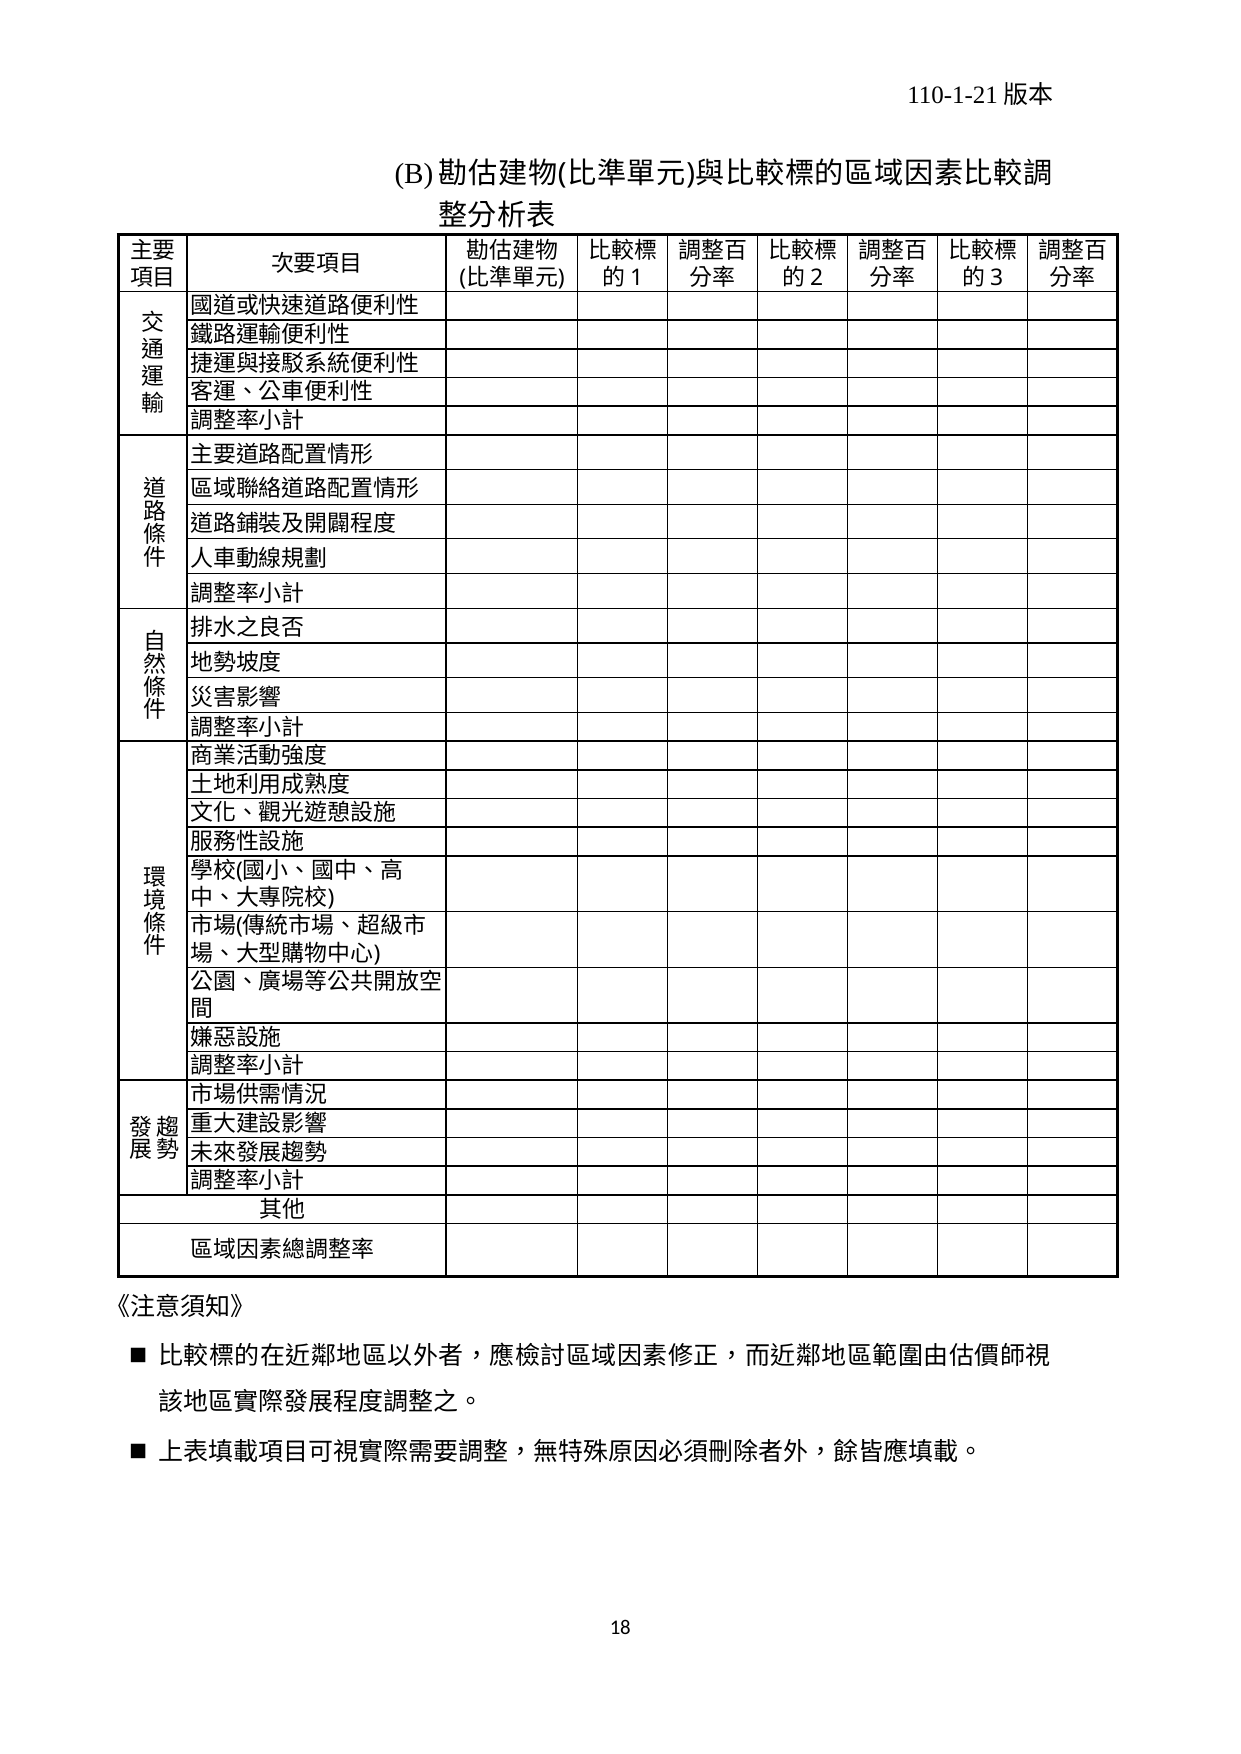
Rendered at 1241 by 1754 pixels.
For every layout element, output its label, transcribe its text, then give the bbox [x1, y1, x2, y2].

table_cell [758, 1224, 847, 1275]
table_cell [848, 321, 937, 348]
table_cell [758, 713, 847, 740]
table_cell [447, 1052, 577, 1079]
table_cell [1028, 350, 1116, 377]
table_header 主要項目 [120, 236, 186, 291]
table_cell [1028, 1024, 1116, 1051]
table_cell [447, 1138, 577, 1165]
table_cell [668, 1196, 757, 1223]
table_cell [1028, 1052, 1116, 1079]
table_cell [668, 436, 757, 469]
table_cell [758, 407, 847, 434]
table_cell [1028, 1224, 1116, 1275]
table_cell 捷運與接駁系統便利性 [188, 350, 445, 377]
table_cell [578, 350, 667, 377]
table_header 調整百分率 [848, 236, 937, 291]
table_cell [848, 799, 937, 826]
table_header 比較標的3 [938, 236, 1027, 291]
table_cell [447, 644, 577, 677]
table_cell 環境條件 [120, 742, 186, 1079]
table_cell [938, 378, 1027, 405]
table_cell 公園、廣場等公共開放空間 [188, 968, 445, 1022]
table_cell [668, 678, 757, 712]
table_cell [1028, 407, 1116, 434]
table_cell 國道或快速道路便利性 [188, 292, 445, 319]
table_cell 排水之良否 [188, 609, 445, 642]
table_cell [578, 644, 667, 677]
table_cell [1028, 644, 1116, 677]
table_cell [578, 378, 667, 405]
table_cell [578, 1224, 667, 1275]
table_cell [1028, 1167, 1116, 1194]
table_cell 主要道路配置情形 [188, 436, 445, 469]
table_cell [668, 292, 757, 319]
table_cell [758, 857, 847, 911]
table_cell [758, 505, 847, 538]
table_cell [938, 1167, 1027, 1194]
table_cell [578, 912, 667, 966]
table_cell [848, 407, 937, 434]
table_cell [1028, 771, 1116, 798]
table_cell [668, 407, 757, 434]
table_cell 交通運輸 [120, 292, 186, 434]
table_cell [938, 644, 1027, 677]
table_cell [938, 742, 1027, 769]
table_cell [447, 574, 577, 608]
table_cell [578, 1167, 667, 1194]
table_cell [1028, 505, 1116, 538]
table_cell [668, 1224, 757, 1275]
table_cell [848, 713, 937, 740]
table_cell [578, 470, 667, 503]
table_cell [1028, 1110, 1116, 1137]
table_cell [578, 828, 667, 855]
table_cell [1028, 713, 1116, 740]
table_cell [447, 436, 577, 469]
table_cell [758, 539, 847, 573]
table_cell [578, 1138, 667, 1165]
table_cell [668, 857, 757, 911]
list 比較標的在近鄰地區以外者，應檢討區域因素修正，而近鄰地區範圍由估價師視該地區實際發展程度調整之。 [129, 1328, 1053, 1419]
table_cell [447, 1081, 577, 1108]
table_cell [938, 436, 1027, 469]
table_cell [447, 713, 577, 740]
table_cell 調整率小計 [188, 713, 445, 740]
table_cell [848, 574, 937, 608]
table_cell 其他 [120, 1196, 445, 1223]
table_cell [578, 539, 667, 573]
table_cell [668, 350, 757, 377]
table_cell [848, 1167, 937, 1194]
table_header 比較標的2 [758, 236, 847, 291]
table_cell [578, 505, 667, 538]
table_cell [758, 292, 847, 319]
table_cell [668, 470, 757, 503]
table_cell 市場(傳統市場、超級市場、大型購物中心) [188, 912, 445, 966]
table_cell [1028, 292, 1116, 319]
table_header 調整百分率 [668, 236, 757, 291]
table_cell [758, 350, 847, 377]
table_cell [578, 742, 667, 769]
table_cell [1028, 968, 1116, 1022]
table_cell [447, 678, 577, 712]
table_cell [447, 1110, 577, 1137]
table_cell [848, 292, 937, 319]
table_cell [848, 771, 937, 798]
table_cell [578, 678, 667, 712]
table_cell 道路鋪裝及開闢程度 [188, 505, 445, 538]
table_cell [758, 742, 847, 769]
table_cell [578, 407, 667, 434]
table_cell [938, 1024, 1027, 1051]
table_cell [447, 912, 577, 966]
table_cell [1028, 321, 1116, 348]
table_cell [668, 644, 757, 677]
table_cell [938, 1138, 1027, 1165]
table_cell [758, 678, 847, 712]
table_cell [848, 1138, 937, 1165]
table_cell [447, 505, 577, 538]
table_cell [447, 857, 577, 911]
table_cell [938, 292, 1027, 319]
table_cell [758, 574, 847, 608]
table_cell [578, 799, 667, 826]
table_cell [1028, 436, 1116, 469]
table_cell [1028, 828, 1116, 855]
table_header 次要項目 [188, 236, 445, 291]
table_cell [938, 828, 1027, 855]
table_cell [848, 350, 937, 377]
table_cell [447, 799, 577, 826]
table_header 勘估建物 (比準單元) [447, 236, 577, 291]
table_cell [758, 828, 847, 855]
table_cell [578, 1052, 667, 1079]
table_header 比較標的1 [578, 236, 667, 291]
table_cell 嫌惡設施 [188, 1024, 445, 1051]
table_cell [758, 1052, 847, 1079]
table_cell [668, 713, 757, 740]
table_cell [668, 1167, 757, 1194]
table_cell [938, 912, 1027, 966]
table_cell [848, 1024, 937, 1051]
table_cell [938, 1224, 1027, 1275]
table_cell [447, 742, 577, 769]
list 上表填載項目可視實際需要調整，無特殊原因必須刪除者外，餘皆應填載。 [129, 1424, 1053, 1469]
table_cell [848, 1052, 937, 1079]
table_cell [938, 771, 1027, 798]
table_cell [447, 350, 577, 377]
table_cell [758, 1138, 847, 1165]
table_cell [578, 1081, 667, 1108]
table_cell [668, 968, 757, 1022]
table_cell [1028, 1081, 1116, 1108]
table_cell [1028, 678, 1116, 712]
table_cell [758, 378, 847, 405]
table_cell [938, 470, 1027, 503]
table_cell 客運、公車便利性 [188, 378, 445, 405]
table_cell [938, 713, 1027, 740]
table_cell [447, 968, 577, 1022]
table_cell [848, 828, 937, 855]
table_cell [1028, 539, 1116, 573]
table_cell [938, 574, 1027, 608]
table_cell [1028, 857, 1116, 911]
table_cell [578, 609, 667, 642]
table_cell [447, 378, 577, 405]
table_cell [848, 857, 937, 911]
table_cell 調整率小計 [188, 574, 445, 608]
table_cell [668, 378, 757, 405]
table_cell [848, 742, 937, 769]
table_cell [758, 771, 847, 798]
table_cell 未來發展趨勢 [188, 1138, 445, 1165]
table_cell [668, 1110, 757, 1137]
table_cell [1028, 470, 1116, 503]
table_cell [668, 799, 757, 826]
text 《注意須知》 [105, 1282, 1053, 1324]
table_cell 土地利用成熟度 [188, 771, 445, 798]
table_cell 區域因素總調整率 [120, 1224, 445, 1275]
table_cell 服務性設施 [188, 828, 445, 855]
table_cell [758, 609, 847, 642]
table_cell [578, 1024, 667, 1051]
table_cell 重大建設影響 [188, 1110, 445, 1137]
table_cell [758, 1110, 847, 1137]
table_header 調整百分率 [1028, 236, 1116, 291]
table_cell [668, 742, 757, 769]
table_cell [668, 1081, 757, 1108]
table_cell [447, 539, 577, 573]
table_cell [447, 407, 577, 434]
table_cell [578, 713, 667, 740]
list 勘估建物(比準單元)與比較標的區域因素比較調整分析表 [394, 150, 1053, 233]
table_cell [447, 1224, 577, 1275]
table_cell [938, 1110, 1027, 1137]
table_cell [447, 321, 577, 348]
table_cell [1028, 742, 1116, 769]
table_cell [848, 436, 937, 469]
table_cell 趨勢 發展 [120, 1081, 186, 1194]
table_cell [848, 678, 937, 712]
table_cell 鐵路運輸便利性 [188, 321, 445, 348]
table_cell [848, 1196, 937, 1223]
table_cell [848, 968, 937, 1022]
table_cell [848, 1224, 937, 1275]
table_cell [668, 505, 757, 538]
table_cell [578, 436, 667, 469]
table_cell [758, 1196, 847, 1223]
table_cell [447, 771, 577, 798]
table_cell [668, 609, 757, 642]
table_cell [938, 968, 1027, 1022]
table_cell [848, 609, 937, 642]
table_cell 調整率小計 [188, 1167, 445, 1194]
table_cell [848, 1110, 937, 1137]
table_cell [447, 292, 577, 319]
table_cell [848, 470, 937, 503]
table_cell [938, 1196, 1027, 1223]
table_cell [938, 321, 1027, 348]
table_cell [848, 505, 937, 538]
table_cell 商業活動強度 [188, 742, 445, 769]
table_cell 學校(國小、國中、高中、大專院校) [188, 857, 445, 911]
table_cell [578, 574, 667, 608]
table_cell [758, 912, 847, 966]
table_cell 文化、觀光遊憩設施 [188, 799, 445, 826]
table_cell [938, 350, 1027, 377]
table_cell [668, 1052, 757, 1079]
table_cell 調整率小計 [188, 407, 445, 434]
table_cell [578, 1110, 667, 1137]
table_cell [848, 912, 937, 966]
table_cell [1028, 609, 1116, 642]
table_cell [668, 539, 757, 573]
table_cell [578, 857, 667, 911]
table_cell 人車動線規劃 [188, 539, 445, 573]
table_cell [447, 1196, 577, 1223]
table_cell [1028, 1196, 1116, 1223]
table_cell [1028, 378, 1116, 405]
table_cell [578, 292, 667, 319]
table_cell [758, 644, 847, 677]
table_cell [447, 609, 577, 642]
table_cell [938, 799, 1027, 826]
table_cell [758, 436, 847, 469]
table_cell [848, 378, 937, 405]
table_cell [758, 470, 847, 503]
table_cell [758, 321, 847, 348]
table_cell [1028, 1138, 1116, 1165]
table_cell [1028, 574, 1116, 608]
table_cell 調整率小計 [188, 1052, 445, 1079]
table_cell [938, 1052, 1027, 1079]
table_cell [938, 407, 1027, 434]
table_cell 區域聯絡道路配置情形 [188, 470, 445, 503]
table_cell [938, 1081, 1027, 1108]
table_cell [447, 1024, 577, 1051]
table_cell [848, 539, 937, 573]
table_cell [848, 1081, 937, 1108]
table_cell [758, 799, 847, 826]
table_cell [758, 1024, 847, 1051]
table_cell 市場供需情況 [188, 1081, 445, 1108]
table_cell [938, 857, 1027, 911]
table_cell [758, 968, 847, 1022]
table_cell [758, 1081, 847, 1108]
table_cell [578, 321, 667, 348]
table_cell [668, 1024, 757, 1051]
table_cell [938, 678, 1027, 712]
table_cell [447, 1167, 577, 1194]
table_cell [668, 1138, 757, 1165]
table_cell [848, 644, 937, 677]
table_cell 災害影響 [188, 678, 445, 712]
table_cell [668, 321, 757, 348]
table_cell 道路條件 [120, 436, 186, 608]
table_cell 自然條件 [120, 609, 186, 740]
table_cell [938, 539, 1027, 573]
table_cell [668, 574, 757, 608]
table_cell [578, 968, 667, 1022]
table_cell [938, 609, 1027, 642]
table_cell [578, 771, 667, 798]
table_cell [938, 505, 1027, 538]
table_cell [668, 828, 757, 855]
table_cell [668, 771, 757, 798]
table_cell [758, 1167, 847, 1194]
table_cell [447, 828, 577, 855]
table_cell 地勢坡度 [188, 644, 445, 677]
table_cell [447, 470, 577, 503]
table_cell [1028, 799, 1116, 826]
table_cell [578, 1196, 667, 1223]
table_cell [1028, 912, 1116, 966]
table_cell [668, 912, 757, 966]
